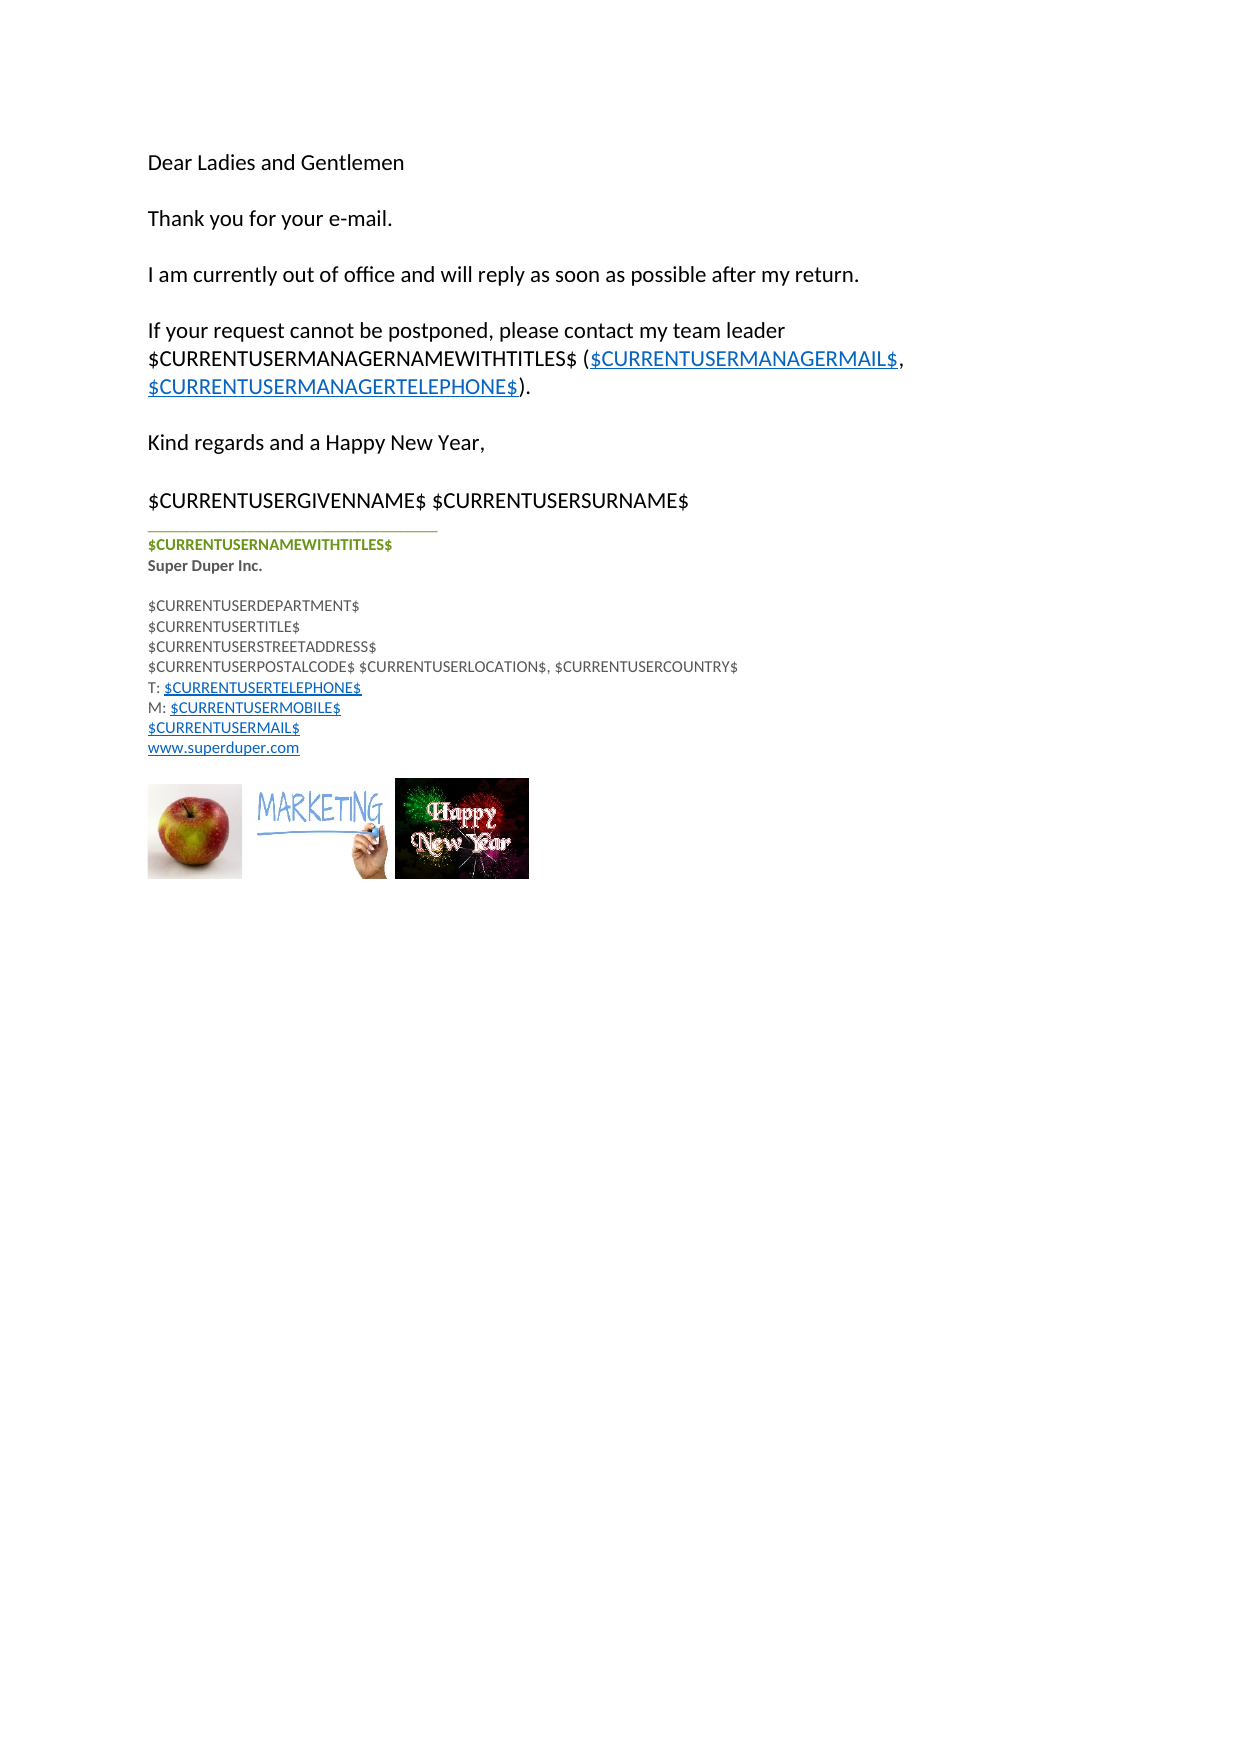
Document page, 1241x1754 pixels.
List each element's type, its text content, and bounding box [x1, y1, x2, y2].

text ___________________________________ $CURRENTUSERNAMEWITHTITLES$ Super Duper Inc. $CURRENTUSERDEPARTMENT$ $CURRENTUSERTITLE$ $CURRENTUSERSTREETADDRESS$ $CURRENTUSERPOSTALCODE$ $CURRENTUSERLOCATION$, $CURRENTUSERCOUNTRY$ T: $CURRENTUSERTELEPHONE$ M: $CURRENTUSERMOBILE$ $CURRENTUSERMAIL$ www.superduper.com [148, 514, 1093, 883]
text I am currently out of office and will reply as soon as possible after my return. [148, 260, 1093, 288]
picture [147, 784, 243, 879]
text Kind regards and a Happy New Year, [148, 428, 1093, 456]
text $CURRENTUSERGIVENNAME$ $CURRENTUSERSURNAME$ [148, 486, 1093, 514]
picture [249, 784, 392, 879]
text If your request cannot be postponed, please contact my team leader $CURRENTUSERMANAGERNAMEWITHTITLES$ ($CURRENTUSERMANAGERMAIL$, $CURRENTUSERMANAGERTELEPHONE$). [148, 316, 1093, 400]
text Thank you for your e-mail. [148, 204, 1093, 232]
picture [395, 778, 529, 879]
text Dear Ladies and Gentlemen [148, 148, 1093, 176]
